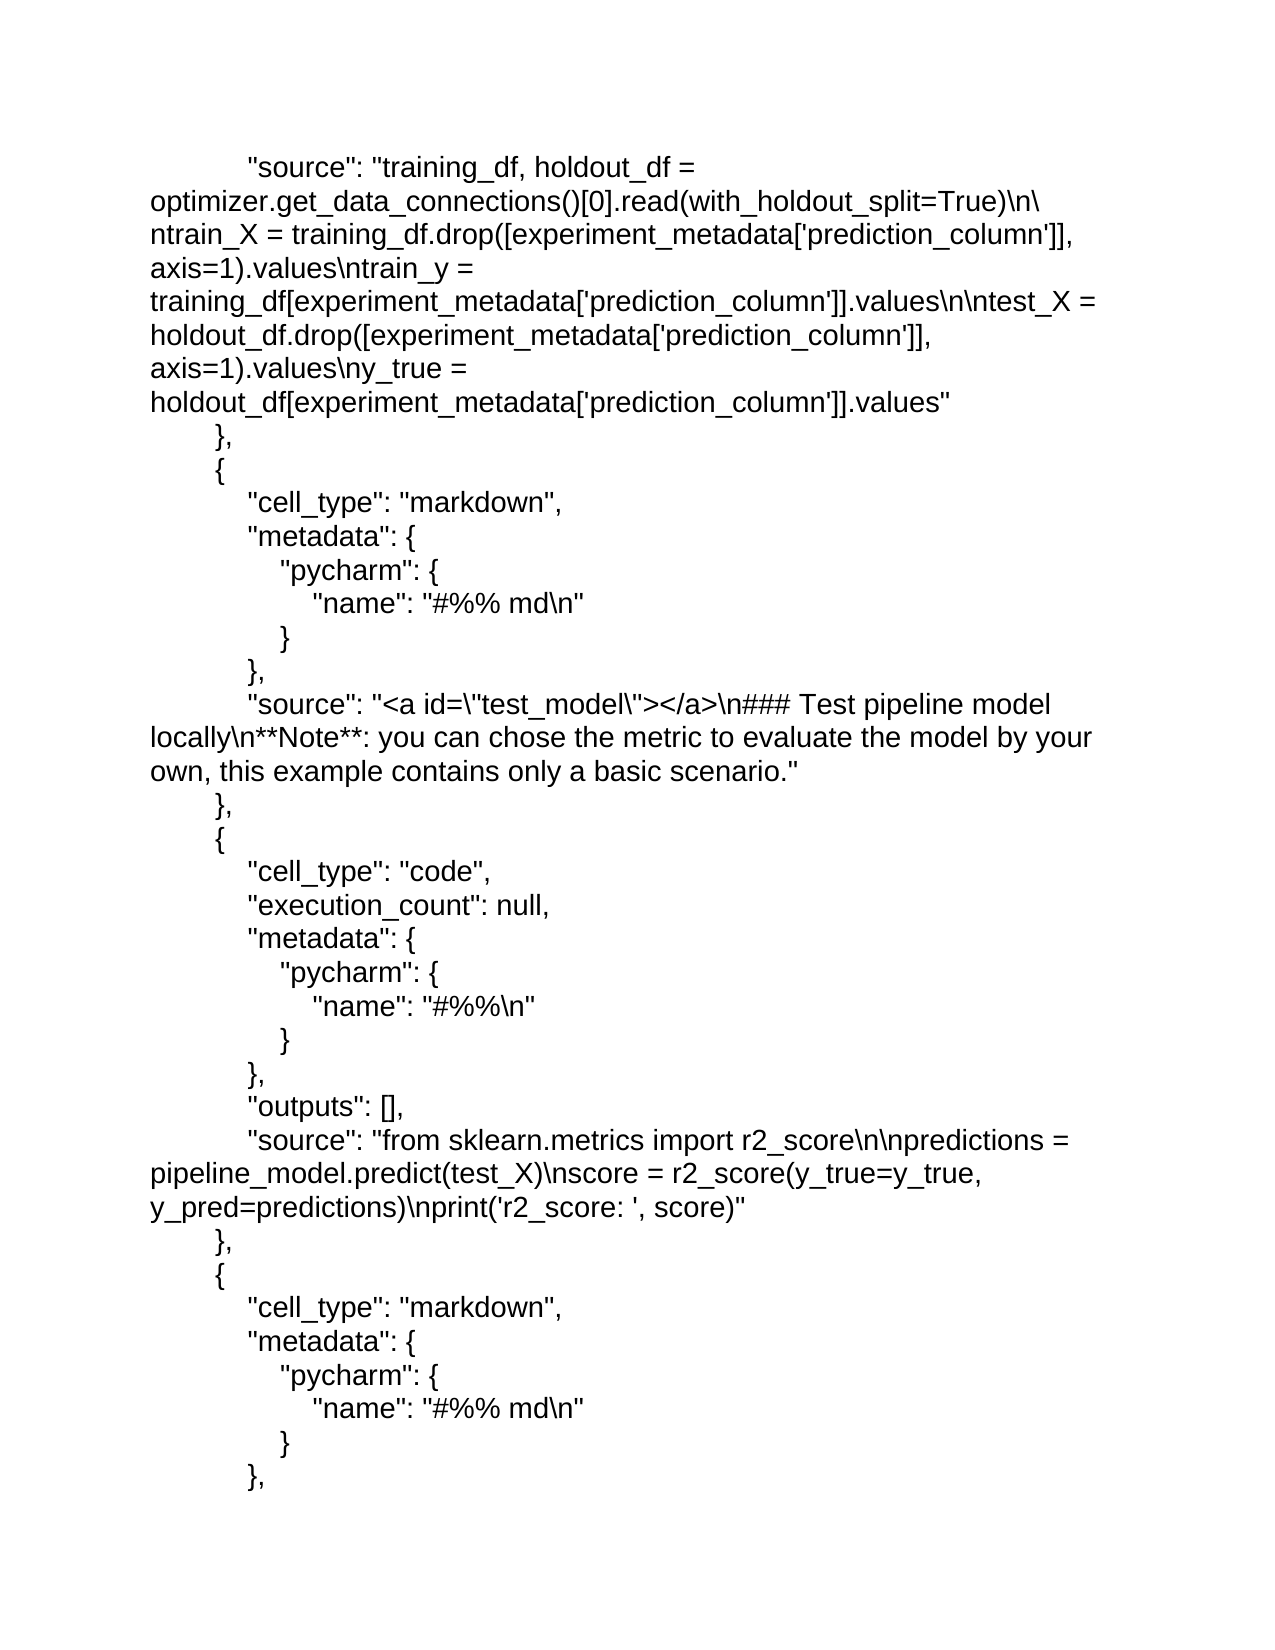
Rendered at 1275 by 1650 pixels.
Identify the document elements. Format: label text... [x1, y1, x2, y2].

text "cell_type": "markdown", [150, 1290, 1125, 1324]
text "pycharm": { [150, 1357, 1125, 1391]
text "metadata": { [150, 519, 1125, 552]
text { [150, 452, 1125, 485]
text } [150, 1424, 1125, 1458]
text "name": "#%% md\n" [150, 1391, 1125, 1424]
text "cell_type": "markdown", [150, 485, 1125, 519]
text "name": "#%% md\n" [150, 586, 1125, 619]
text { [150, 1257, 1125, 1290]
text "execution_count": null, [150, 888, 1125, 921]
text } [150, 619, 1125, 653]
text "pycharm": { [150, 552, 1125, 586]
text }, [150, 1223, 1125, 1257]
text "source": "training_df, holdout_df = optimizer.get_data_connections()[0].read(with_holdout_split=True)\n\ntrain_X = training_df.drop([experiment_metadata['prediction_column']], axis=1).values\ntrain_y = training_df[experiment_metadata['prediction_column']].values\n\ntest_X = holdout_df.drop([experiment_metadata['prediction_column']], axis=1).values\ny_true = holdout_df[experiment_metadata['prediction_column']].values" [150, 150, 1125, 418]
text } [150, 1022, 1125, 1056]
text "source": "from sklearn.metrics import r2_score\n\npredictions = pipeline_model.predict(test_X)\nscore = r2_score(y_true=y_true, y_pred=predictions)\nprint('r2_score: ', score)" [150, 1123, 1125, 1223]
text "pycharm": { [150, 955, 1125, 988]
text }, [150, 787, 1125, 821]
text "outputs": [], [150, 1089, 1125, 1123]
text "metadata": { [150, 921, 1125, 955]
text "name": "#%%\n" [150, 988, 1125, 1022]
text "cell_type": "code", [150, 854, 1125, 888]
text }, [150, 418, 1125, 452]
text "source": "<a id=\"test_model\"></a>\n### Test pipeline model locally\n**Note**: you can chose the metric to evaluate the model by your own, this example contains only a basic scenario." [150, 687, 1125, 787]
text "metadata": { [150, 1324, 1125, 1357]
text }, [150, 653, 1125, 687]
text { [150, 821, 1125, 854]
text }, [150, 1056, 1125, 1089]
text }, [150, 1458, 1125, 1492]
